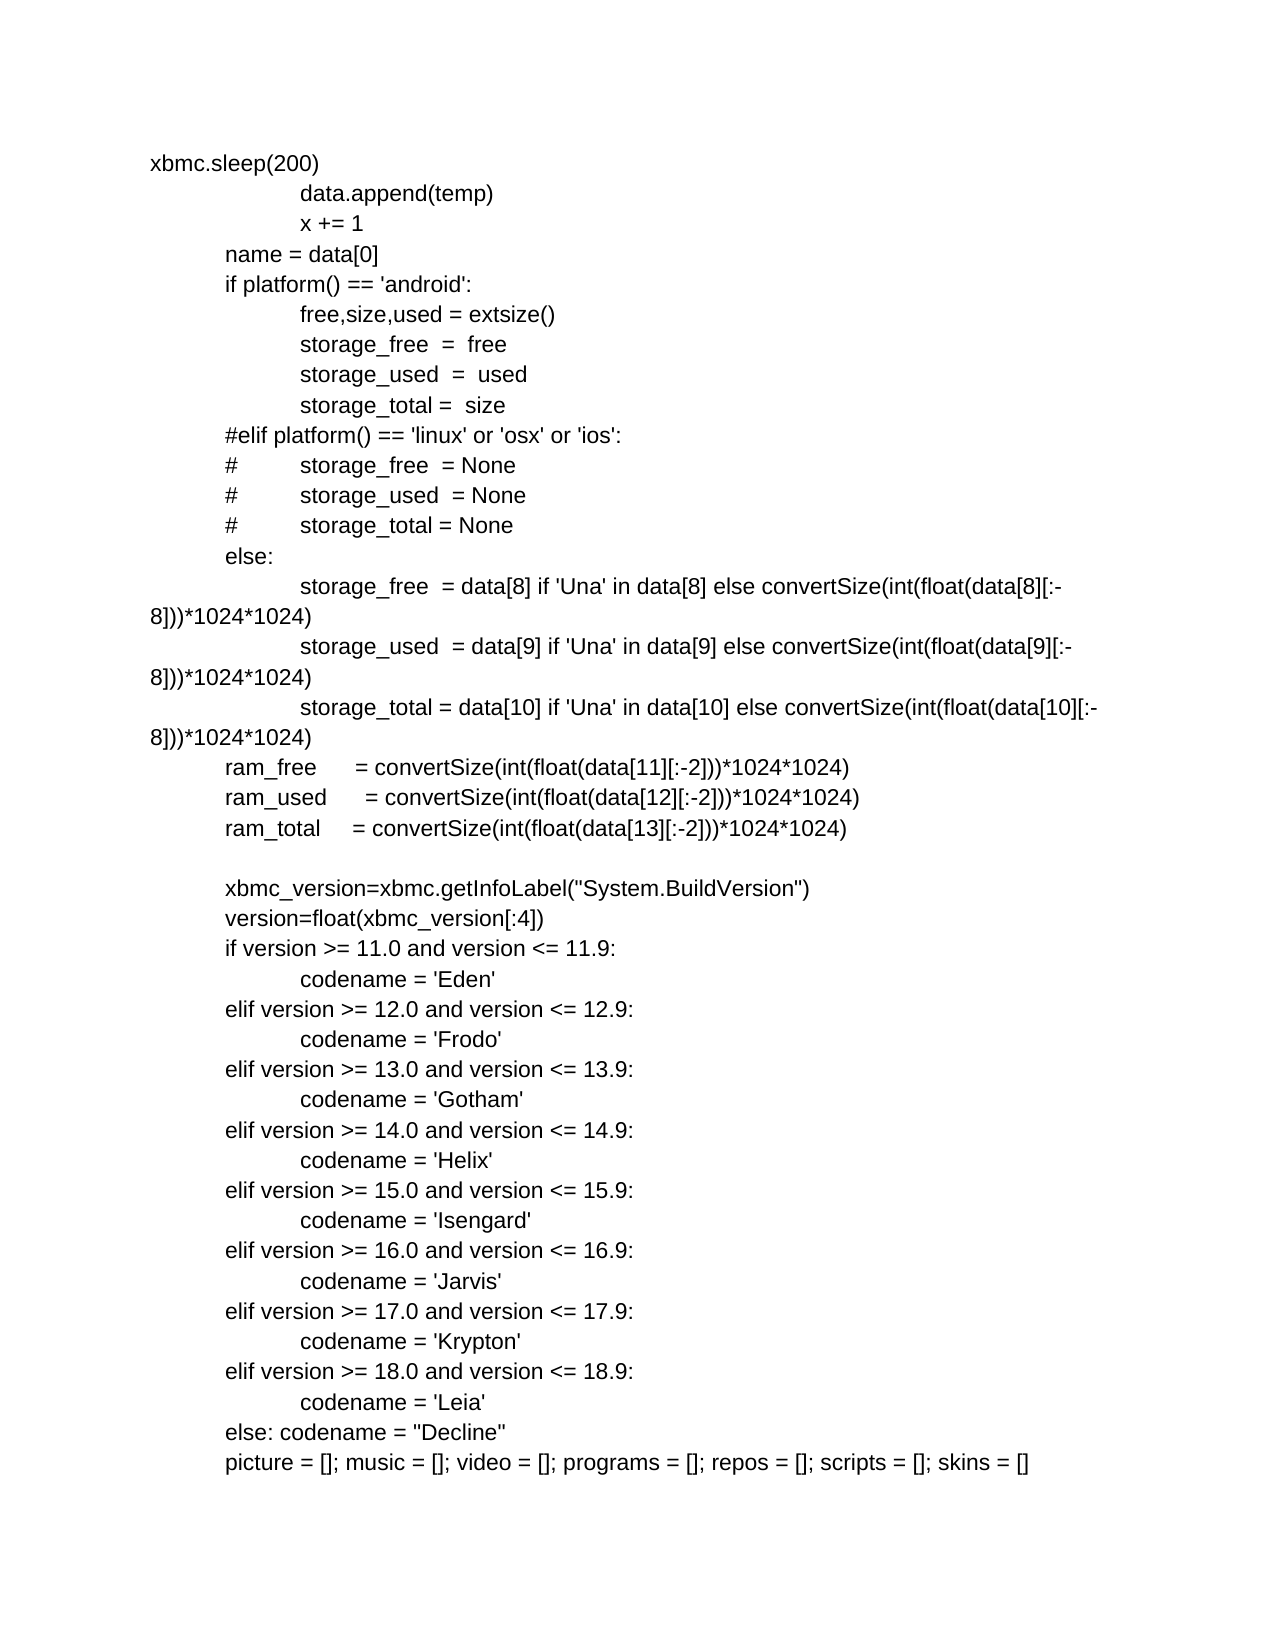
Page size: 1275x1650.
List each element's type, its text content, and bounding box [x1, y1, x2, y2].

text codename = 'Krypton' [150, 1328, 1125, 1354]
text xbmc_version=xbmc.getInfoLabel("System.BuildVersion") [150, 875, 1125, 901]
text codename = 'Isengard' [150, 1207, 1125, 1234]
text codename = 'Eden' [150, 966, 1125, 992]
text elif version >= 15.0 and version <= 15.9: [150, 1177, 1125, 1203]
text ram_free = convertSize(int(float(data[11][:-2]))*1024*1024) [150, 754, 1125, 781]
text else: codename = "Decline" [150, 1419, 1125, 1445]
text codename = 'Jarvis' [150, 1268, 1125, 1294]
text elif version >= 17.0 and version <= 17.9: [150, 1298, 1125, 1324]
text storage_total = data[10] if 'Una' in data[10] else convertSize(int(float(data[10][:-8]))*1024*1024) [150, 694, 1125, 750]
text codename = 'Frodo' [150, 1026, 1125, 1052]
text codename = 'Gotham' [150, 1086, 1125, 1113]
text picture = []; music = []; video = []; programs = []; repos = []; scripts = []; skins = [] [150, 1449, 1125, 1475]
text elif version >= 12.0 and version <= 12.9: [150, 996, 1125, 1022]
text storage_used = data[9] if 'Una' in data[9] else convertSize(int(float(data[9][:-8]))*1024*1024) [150, 633, 1125, 690]
text free,size,used = extsize() [150, 301, 1125, 327]
text elif version >= 18.0 and version <= 18.9: [150, 1358, 1125, 1385]
text version=float(xbmc_version[:4]) [150, 905, 1125, 932]
text storage_used = used [150, 361, 1125, 388]
text codename = 'Helix' [150, 1147, 1125, 1173]
text else: [150, 543, 1125, 569]
text ram_total = convertSize(int(float(data[13][:-2]))*1024*1024) [150, 814, 1125, 841]
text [150, 150, 1125, 176]
text # storage_free = None [150, 452, 1125, 478]
text x += 1 [150, 210, 1125, 237]
text name = data[0] [150, 241, 1125, 267]
text elif version >= 16.0 and version <= 16.9: [150, 1237, 1125, 1264]
text #elif platform() == 'linux' or 'osx' or 'ios': [150, 422, 1125, 448]
text # storage_total = None [150, 512, 1125, 539]
text ram_used = convertSize(int(float(data[12][:-2]))*1024*1024) [150, 784, 1125, 811]
text if version >= 11.0 and version <= 11.9: [150, 935, 1125, 962]
text storage_total = size [150, 392, 1125, 418]
text elif version >= 14.0 and version <= 14.9: [150, 1117, 1125, 1143]
text storage_free = data[8] if 'Una' in data[8] else convertSize(int(float(data[8][:-8]))*1024*1024) [150, 573, 1125, 629]
text data.append(temp) [150, 180, 1125, 207]
text elif version >= 13.0 and version <= 13.9: [150, 1056, 1125, 1083]
text # storage_used = None [150, 482, 1125, 509]
text storage_free = free [150, 331, 1125, 358]
text if platform() == 'android': [150, 271, 1125, 297]
text codename = 'Leia' [150, 1388, 1125, 1415]
